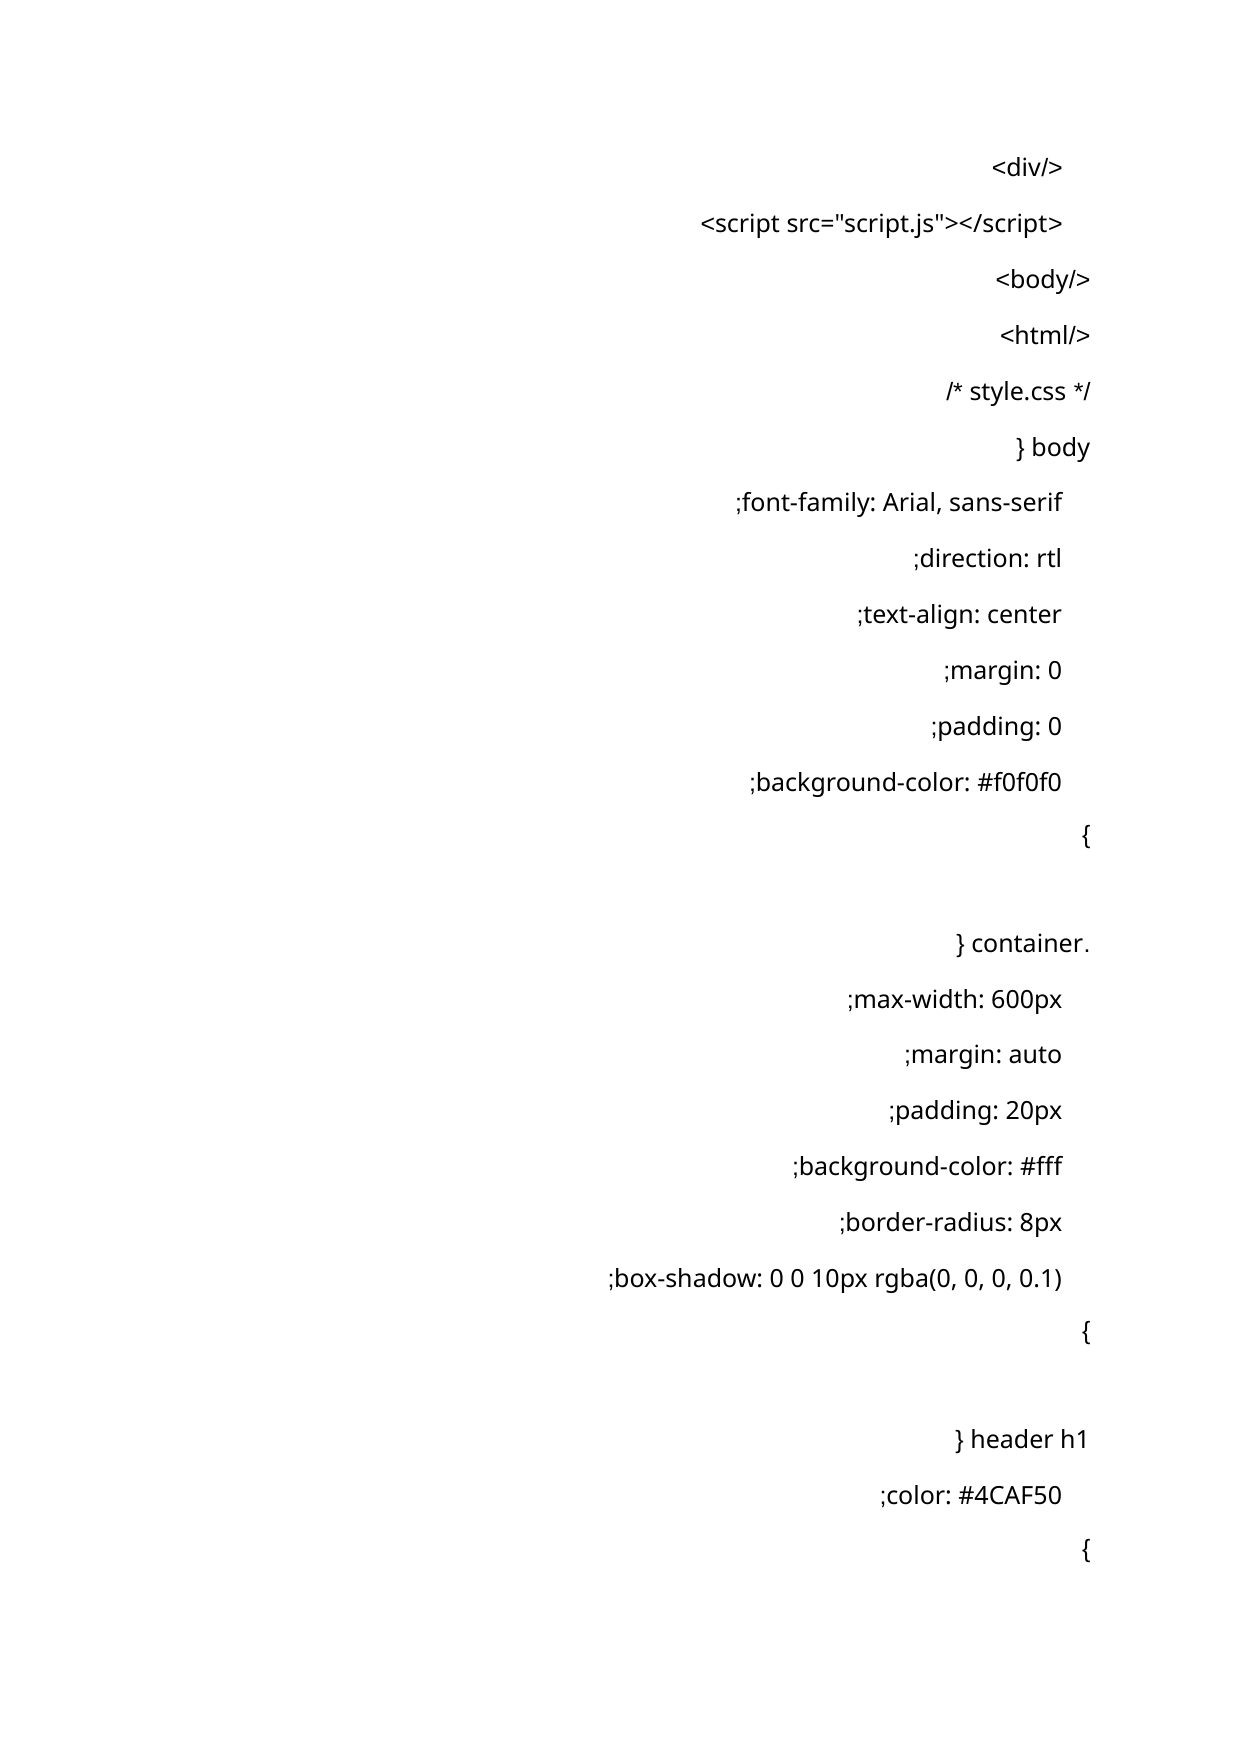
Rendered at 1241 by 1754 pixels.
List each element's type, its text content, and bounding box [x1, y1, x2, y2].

text </div> [150, 150, 1090, 184]
text } [150, 1316, 1090, 1345]
text font-family: Arial, sans-serif; [150, 485, 1090, 519]
text direction: rtl; [150, 541, 1090, 575]
text max-width: 600px; [150, 981, 1090, 1015]
text .container { [150, 926, 1090, 959]
text margin: 0; [150, 652, 1090, 687]
text padding: 20px; [150, 1093, 1090, 1127]
text </body> [150, 262, 1090, 296]
text header h1 { [150, 1422, 1090, 1456]
text body { [150, 429, 1090, 463]
text /* style.css */ [150, 373, 1090, 407]
text padding: 0; [150, 708, 1090, 742]
text } [150, 1533, 1090, 1562]
text text-align: center; [150, 597, 1090, 631]
text } [150, 820, 1090, 849]
text color: #4CAF50; [150, 1478, 1090, 1512]
text <script src="script.js"></script> [150, 206, 1090, 240]
text margin: auto; [150, 1037, 1090, 1071]
text background-color: #fff; [150, 1149, 1090, 1183]
text box-shadow: 0 0 10px rgba(0, 0, 0, 0.1); [150, 1261, 1090, 1294]
text border-radius: 8px; [150, 1205, 1090, 1239]
text background-color: #f0f0f0; [150, 764, 1090, 798]
text </html> [150, 317, 1090, 352]
